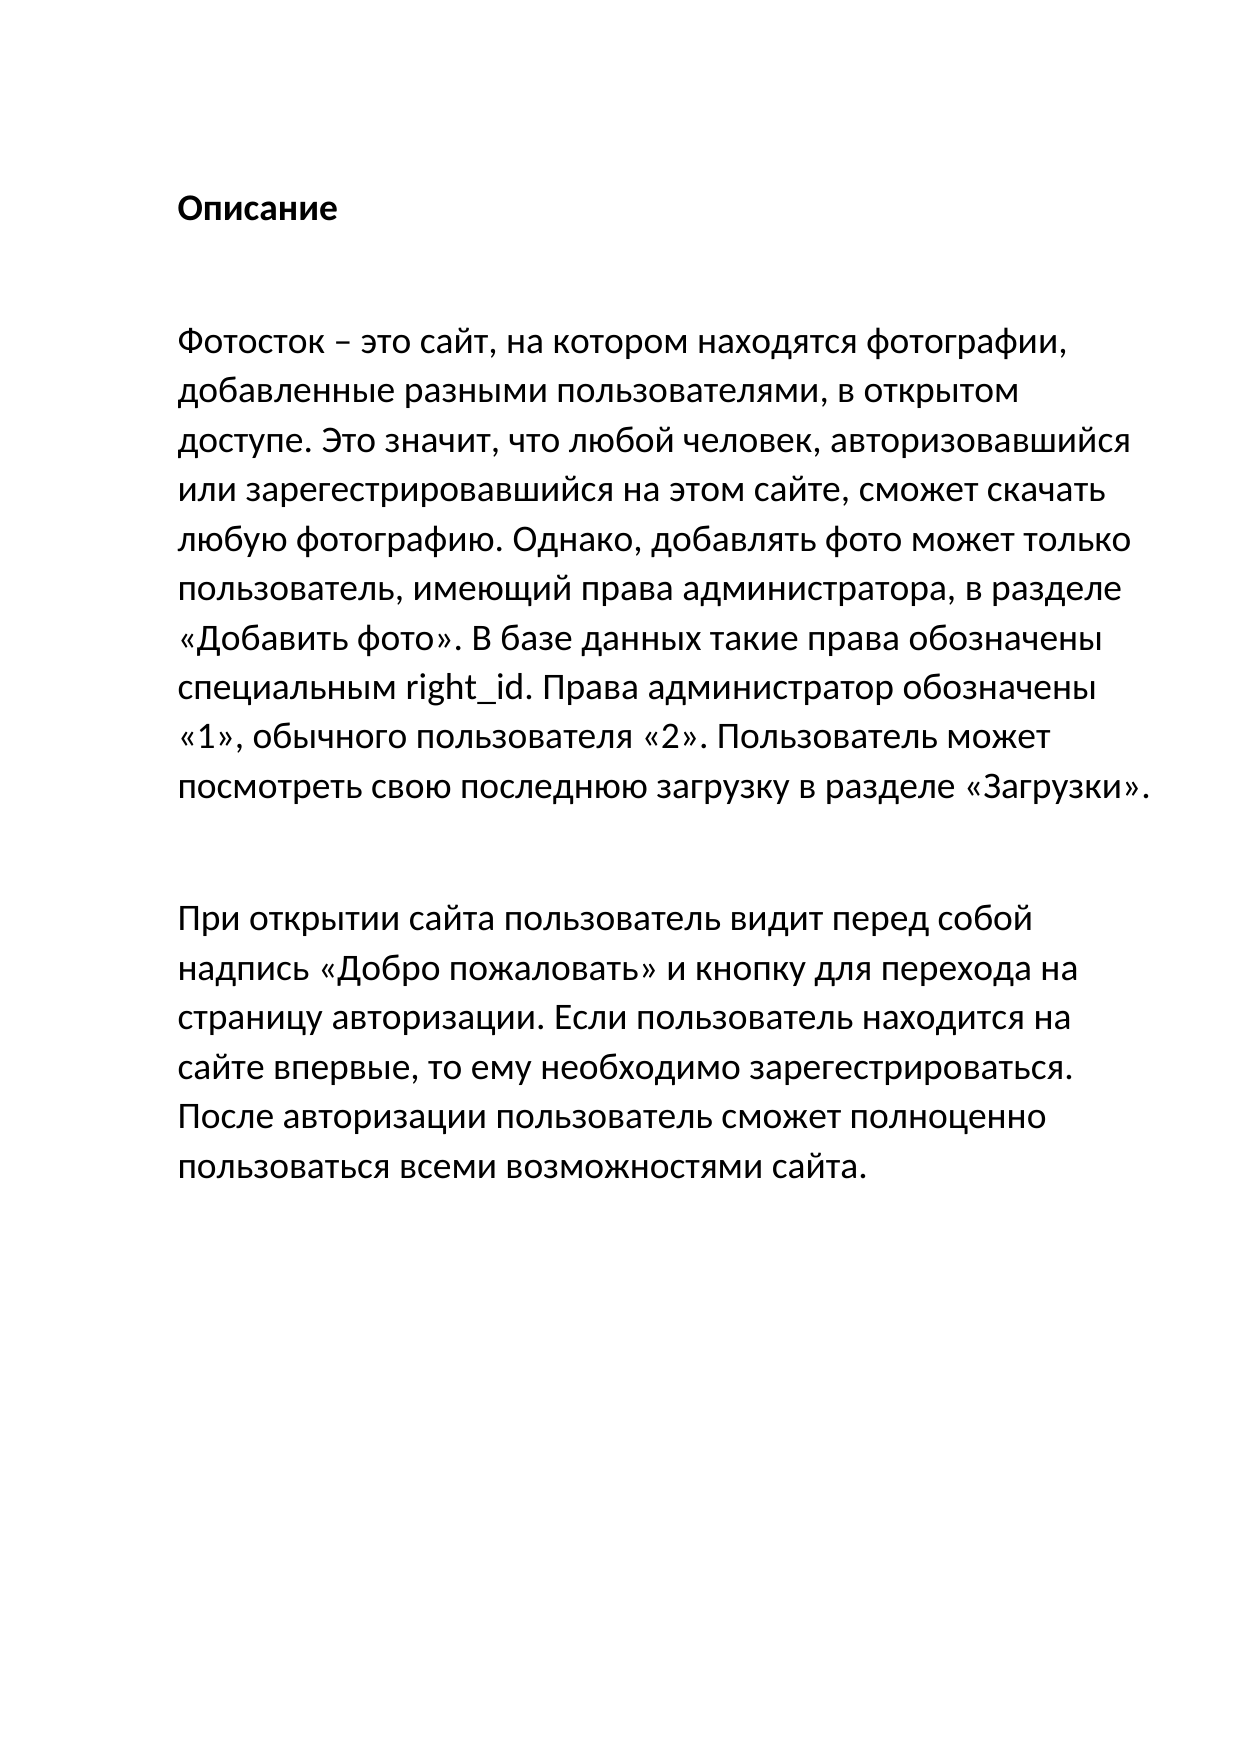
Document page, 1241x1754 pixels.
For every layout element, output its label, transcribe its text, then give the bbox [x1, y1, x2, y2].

text Описание [177, 184, 1152, 230]
text Фотосток – это сайт, на котором находятся фотографии, добавленные разными пользователями, в открытом доступе. Это значит, что любой человек, авторизовавшийся или зарегестрировавшийся на этом сайте, сможет скачать любую фотографию. Однако, добавлять фото может только пользователь, имеющий права администратора, в разделе «Добавить фото». В базе данных такие права обозначены специальным right_id. Права администратор обозначены «1», обычного пользователя «2». Пользователь может посмотреть свою последнюю загрузку в разделе «Загрузки». [177, 317, 1152, 808]
text При открытии сайта пользователь видит перед собой надпись «Добро пожаловать» и кнопку для перехода на страницу авторизации. Если пользователь находится на сайте впервые, то ему необходимо зарегестрироваться. После авторизации пользователь сможет полноценно пользоваться всеми возможностями сайта. [177, 894, 1152, 1187]
